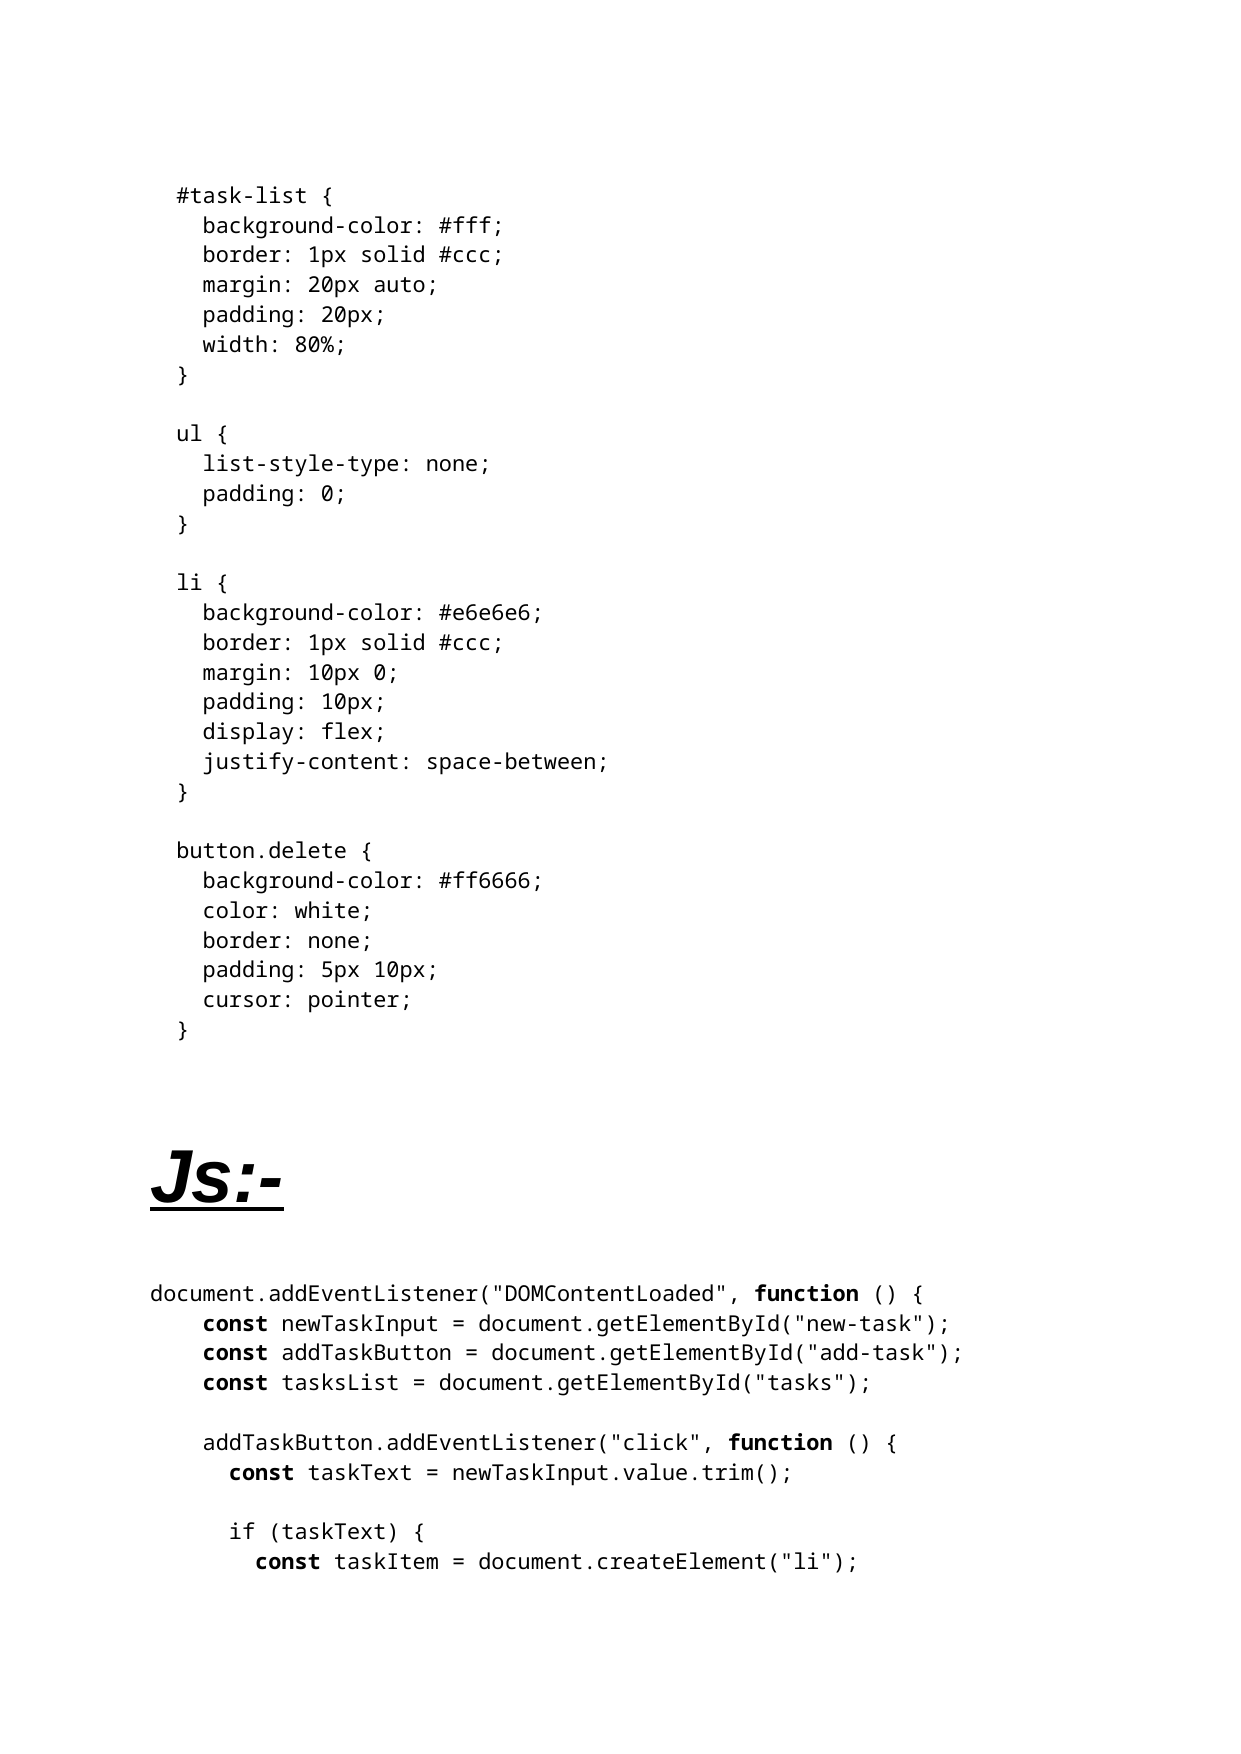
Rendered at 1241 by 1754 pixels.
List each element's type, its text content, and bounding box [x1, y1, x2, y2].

text cursor: pointer; [150, 984, 1090, 1014]
text background-color: #fff; [150, 209, 1090, 239]
text background-color: #e6e6e6; [150, 597, 1090, 627]
text padding: 5px 10px; [150, 954, 1090, 984]
text border: 1px solid #ccc; [150, 239, 1090, 269]
text document.addEventListener("DOMContentLoaded", function () { [150, 1278, 1090, 1307]
text } [150, 507, 1090, 537]
text Js:- [150, 1132, 1090, 1219]
text margin: 10px 0; [150, 656, 1090, 686]
text if (taskText) { [150, 1516, 1090, 1546]
text border: none; [150, 924, 1090, 954]
text color: white; [150, 895, 1090, 924]
text padding: 0; [150, 478, 1090, 507]
text margin: 20px auto; [150, 269, 1090, 299]
text const addTaskButton = document.getElementById("add-task"); [150, 1337, 1090, 1367]
text border: 1px solid #ccc; [150, 627, 1090, 656]
text list-style-type: none; [150, 448, 1090, 478]
text } [150, 776, 1090, 805]
text const taskItem = document.createElement("li"); [150, 1546, 1090, 1576]
text width: 80%; [150, 329, 1090, 358]
text ul { [150, 418, 1090, 448]
text const tasksList = document.getElementById("tasks"); [150, 1367, 1090, 1397]
text padding: 10px; [150, 686, 1090, 716]
text } [150, 358, 1090, 388]
text li { [150, 567, 1090, 597]
text padding: 20px; [150, 299, 1090, 329]
text justify-content: space-between; [150, 746, 1090, 776]
text } [150, 1014, 1090, 1044]
text display: flex; [150, 716, 1090, 746]
text addTaskButton.addEventListener("click", function () { [150, 1427, 1090, 1456]
text button.delete { [150, 835, 1090, 865]
text #task-list { [150, 180, 1090, 209]
text background-color: #ff6666; [150, 865, 1090, 895]
text const newTaskInput = document.getElementById("new-task"); [150, 1307, 1090, 1337]
text const taskText = newTaskInput.value.trim(); [150, 1456, 1090, 1486]
